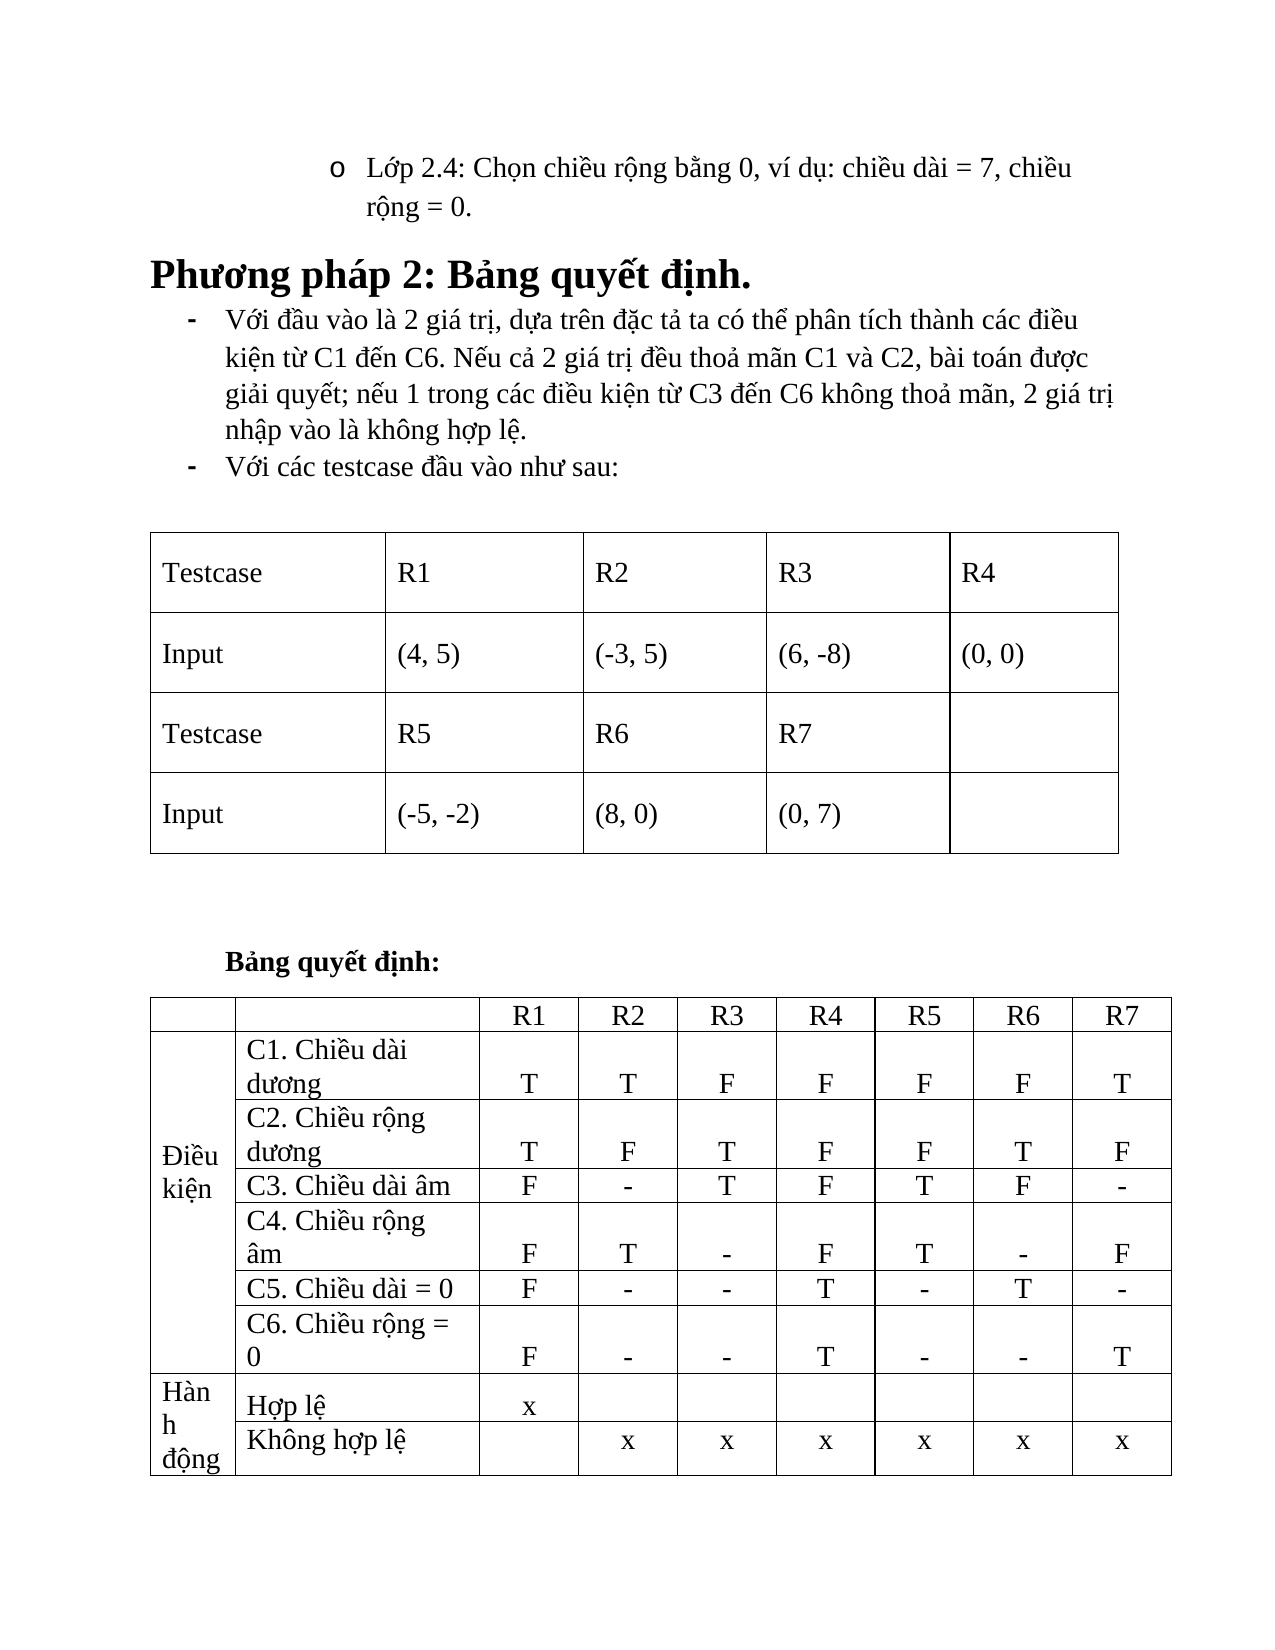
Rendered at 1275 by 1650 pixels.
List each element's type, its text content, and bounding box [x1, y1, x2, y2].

table_cell Hành động [151, 1374, 235, 1474]
table_cell - [876, 1271, 973, 1305]
table_cell x [876, 1422, 973, 1474]
table_cell R7 [767, 693, 949, 772]
text Bảng quyết định: [150, 944, 1125, 977]
table_header R4 [777, 998, 874, 1031]
table_cell x [974, 1422, 1072, 1474]
table_cell F [1073, 1100, 1171, 1167]
subtitle Phương pháp 2: Bảng quyết định. [150, 250, 1125, 298]
table_cell T [480, 1032, 578, 1099]
table_cell [579, 1374, 677, 1421]
table_cell Testcase [151, 693, 385, 772]
table_cell T [974, 1271, 1072, 1305]
table_cell F [777, 1100, 874, 1167]
table_cell Hợp lệ [236, 1374, 479, 1421]
table_cell F [876, 1032, 973, 1099]
table_cell - [974, 1306, 1072, 1373]
table_cell F [777, 1032, 874, 1099]
table_cell C3. Chiều dài âm [236, 1169, 479, 1202]
table_cell F [974, 1032, 1072, 1099]
table_cell [480, 1422, 578, 1474]
table_cell (8, 0) [584, 773, 766, 852]
table_header R5 [876, 998, 973, 1031]
table_cell C4. Chiều rộng âm [236, 1203, 479, 1270]
table_cell T [876, 1203, 973, 1270]
table_cell [876, 1374, 973, 1421]
table_cell x [480, 1374, 578, 1421]
table_header R2 [579, 998, 677, 1031]
table_cell (6, -8) [767, 613, 949, 692]
table_cell T [1073, 1306, 1171, 1373]
table_cell T [579, 1032, 677, 1099]
table_cell x [678, 1422, 776, 1474]
table_cell - [579, 1169, 677, 1202]
table_cell - [974, 1203, 1072, 1270]
table_cell x [1073, 1422, 1171, 1474]
table_cell F [579, 1100, 677, 1167]
table_cell C1. Chiều dài dương [236, 1032, 479, 1099]
list Với đầu vào là 2 giá trị, dựa trên đặc tả ta có thể phân tích thành các điều kiện từ C1 đến C6. Nếu cả 2 giá trị đều thoả mãn C1 và C2, bài toán được giải quyết; nếu 1 trong các điều kiện từ C3 đến C6 không thoả mãn, 2 giá trị nhập vào là không hợp lệ. [187, 301, 1125, 446]
table_cell Input [151, 773, 385, 852]
table_cell F [480, 1271, 578, 1305]
table_cell F [480, 1306, 578, 1373]
table_cell T [876, 1169, 973, 1202]
table_cell [974, 1374, 1072, 1421]
table_cell - [1073, 1271, 1171, 1305]
table_cell T [974, 1100, 1072, 1167]
table_cell R6 [584, 693, 766, 772]
table_header Testcase [151, 533, 385, 612]
table_cell F [480, 1169, 578, 1202]
table_cell F [1073, 1203, 1171, 1270]
table_cell T [678, 1100, 776, 1167]
table_cell (-5, -2) [386, 773, 583, 852]
table_cell C6. Chiều rộng = 0 [236, 1306, 479, 1373]
table_cell - [678, 1271, 776, 1305]
table_cell T [480, 1100, 578, 1167]
table_cell F [678, 1032, 776, 1099]
table_header R1 [386, 533, 583, 612]
table_cell Điều kiện [151, 1032, 235, 1373]
table_cell (4, 5) [386, 613, 583, 692]
list Lớp 2.4: Chọn chiều rộng bằng 0, ví dụ: chiều dài = 7, chiều rộng = 0. [328, 150, 1125, 222]
table_cell T [579, 1203, 677, 1270]
table_header R6 [974, 998, 1072, 1031]
list Với các testcase đầu vào như sau: [187, 448, 1125, 484]
table_header R3 [678, 998, 776, 1031]
table_cell C5. Chiều dài = 0 [236, 1271, 479, 1305]
table_cell F [480, 1203, 578, 1270]
table_header [236, 998, 479, 1031]
table_cell - [678, 1306, 776, 1373]
table_cell x [777, 1422, 874, 1474]
table_cell T [1073, 1032, 1171, 1099]
table_cell [777, 1374, 874, 1421]
table_cell C2. Chiều rộng dương [236, 1100, 479, 1167]
table_cell T [777, 1306, 874, 1373]
table_cell Không hợp lệ [236, 1422, 479, 1474]
table_cell [678, 1374, 776, 1421]
table_header R7 [1073, 998, 1171, 1031]
table_cell (-3, 5) [584, 613, 766, 692]
table_cell R5 [386, 693, 583, 772]
table_cell [951, 693, 1118, 772]
table_cell T [777, 1271, 874, 1305]
table_cell - [579, 1271, 677, 1305]
table_cell T [678, 1169, 776, 1202]
table_cell Input [151, 613, 385, 692]
table_cell [951, 773, 1118, 852]
table_cell - [876, 1306, 973, 1373]
table_header R4 [951, 533, 1118, 612]
table_cell - [1073, 1169, 1171, 1202]
table_header R3 [767, 533, 949, 612]
table_cell - [579, 1306, 677, 1373]
table_cell [1073, 1374, 1171, 1421]
table_cell x [579, 1422, 677, 1474]
table_cell - [678, 1203, 776, 1270]
table_cell (0, 7) [767, 773, 949, 852]
table_cell F [974, 1169, 1072, 1202]
table_header R1 [480, 998, 578, 1031]
table_cell (0, 0) [951, 613, 1118, 692]
table_cell F [876, 1100, 973, 1167]
table_cell F [777, 1169, 874, 1202]
table_cell F [777, 1203, 874, 1270]
table_header [151, 998, 235, 1031]
table_header R2 [584, 533, 766, 612]
